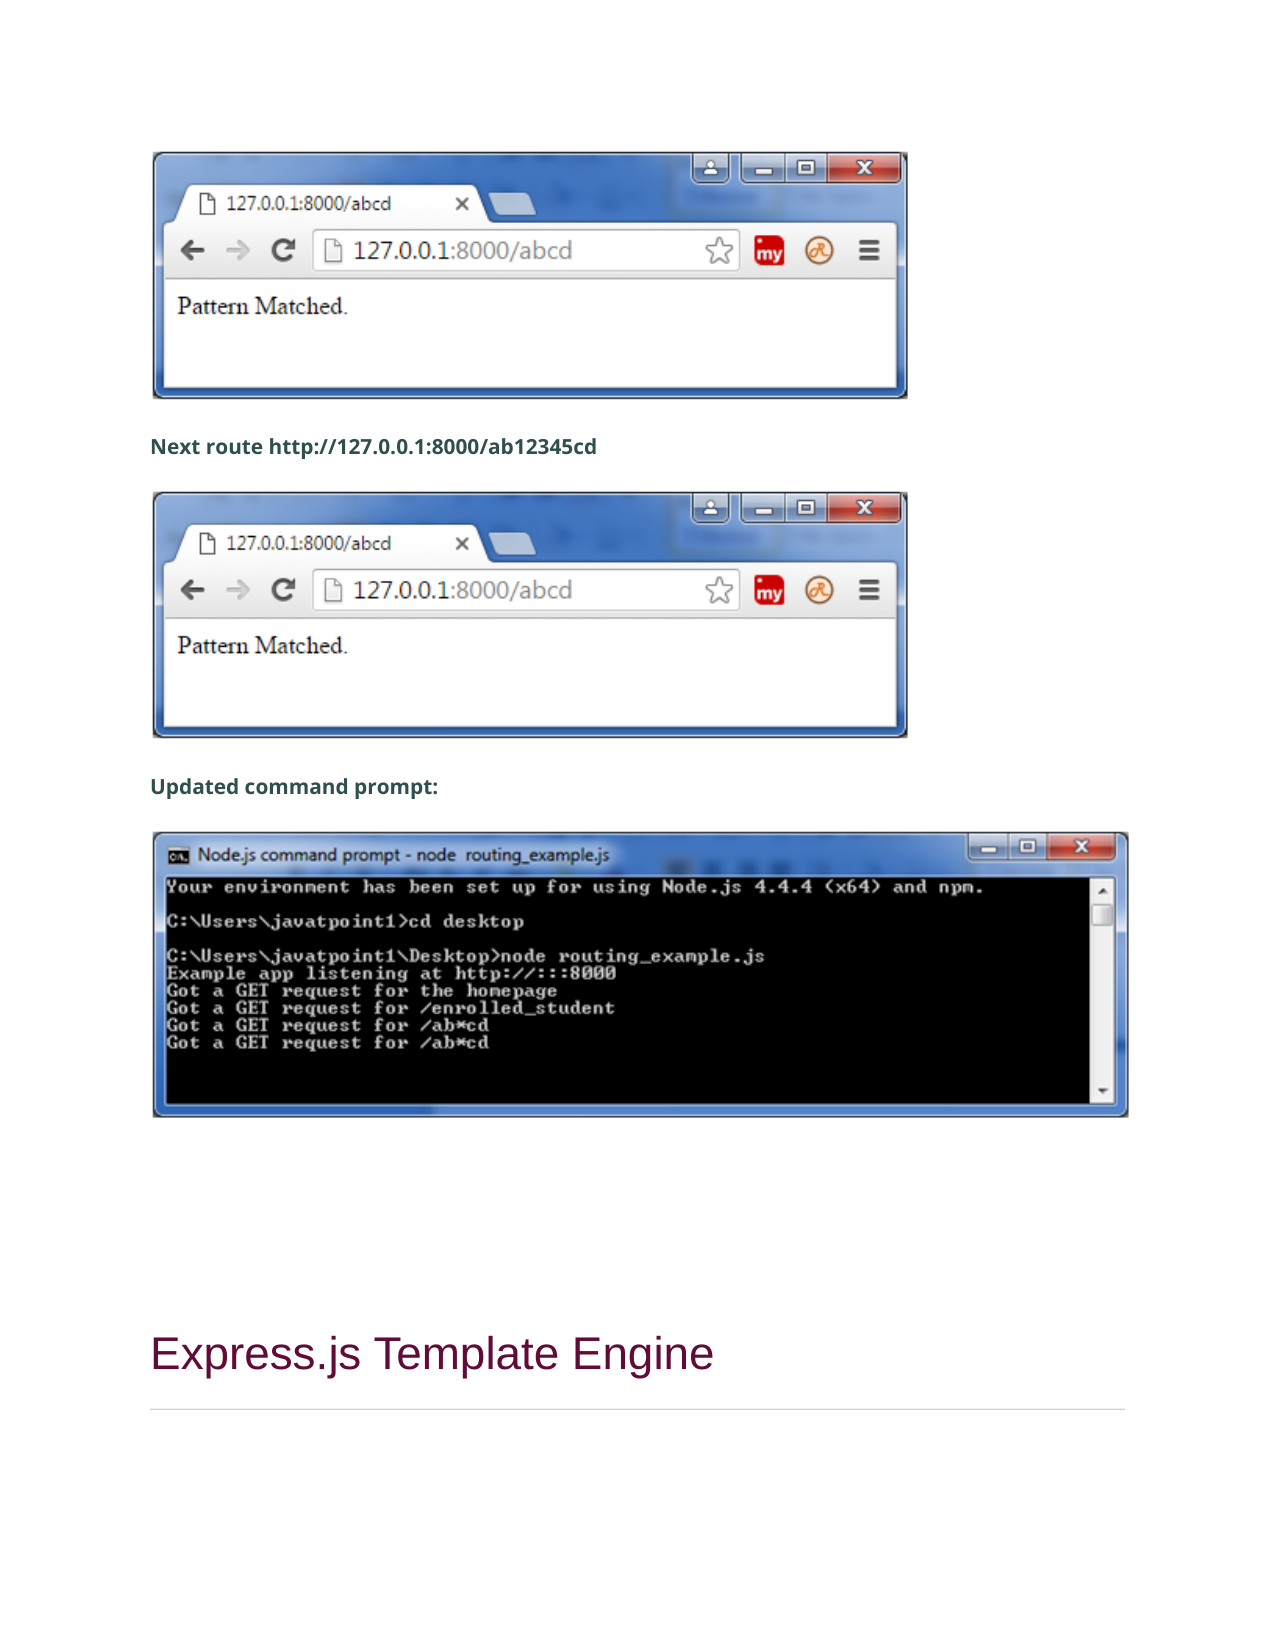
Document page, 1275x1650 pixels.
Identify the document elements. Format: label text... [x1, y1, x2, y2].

picture [150, 490, 911, 743]
text Updated command prompt: [150, 772, 1125, 801]
text Next route http://127.0.0.1:8000/ab12345cd [150, 432, 1125, 461]
picture [150, 829, 1132, 1121]
picture [150, 150, 911, 404]
text Express.js Template Engine [150, 1327, 1125, 1379]
